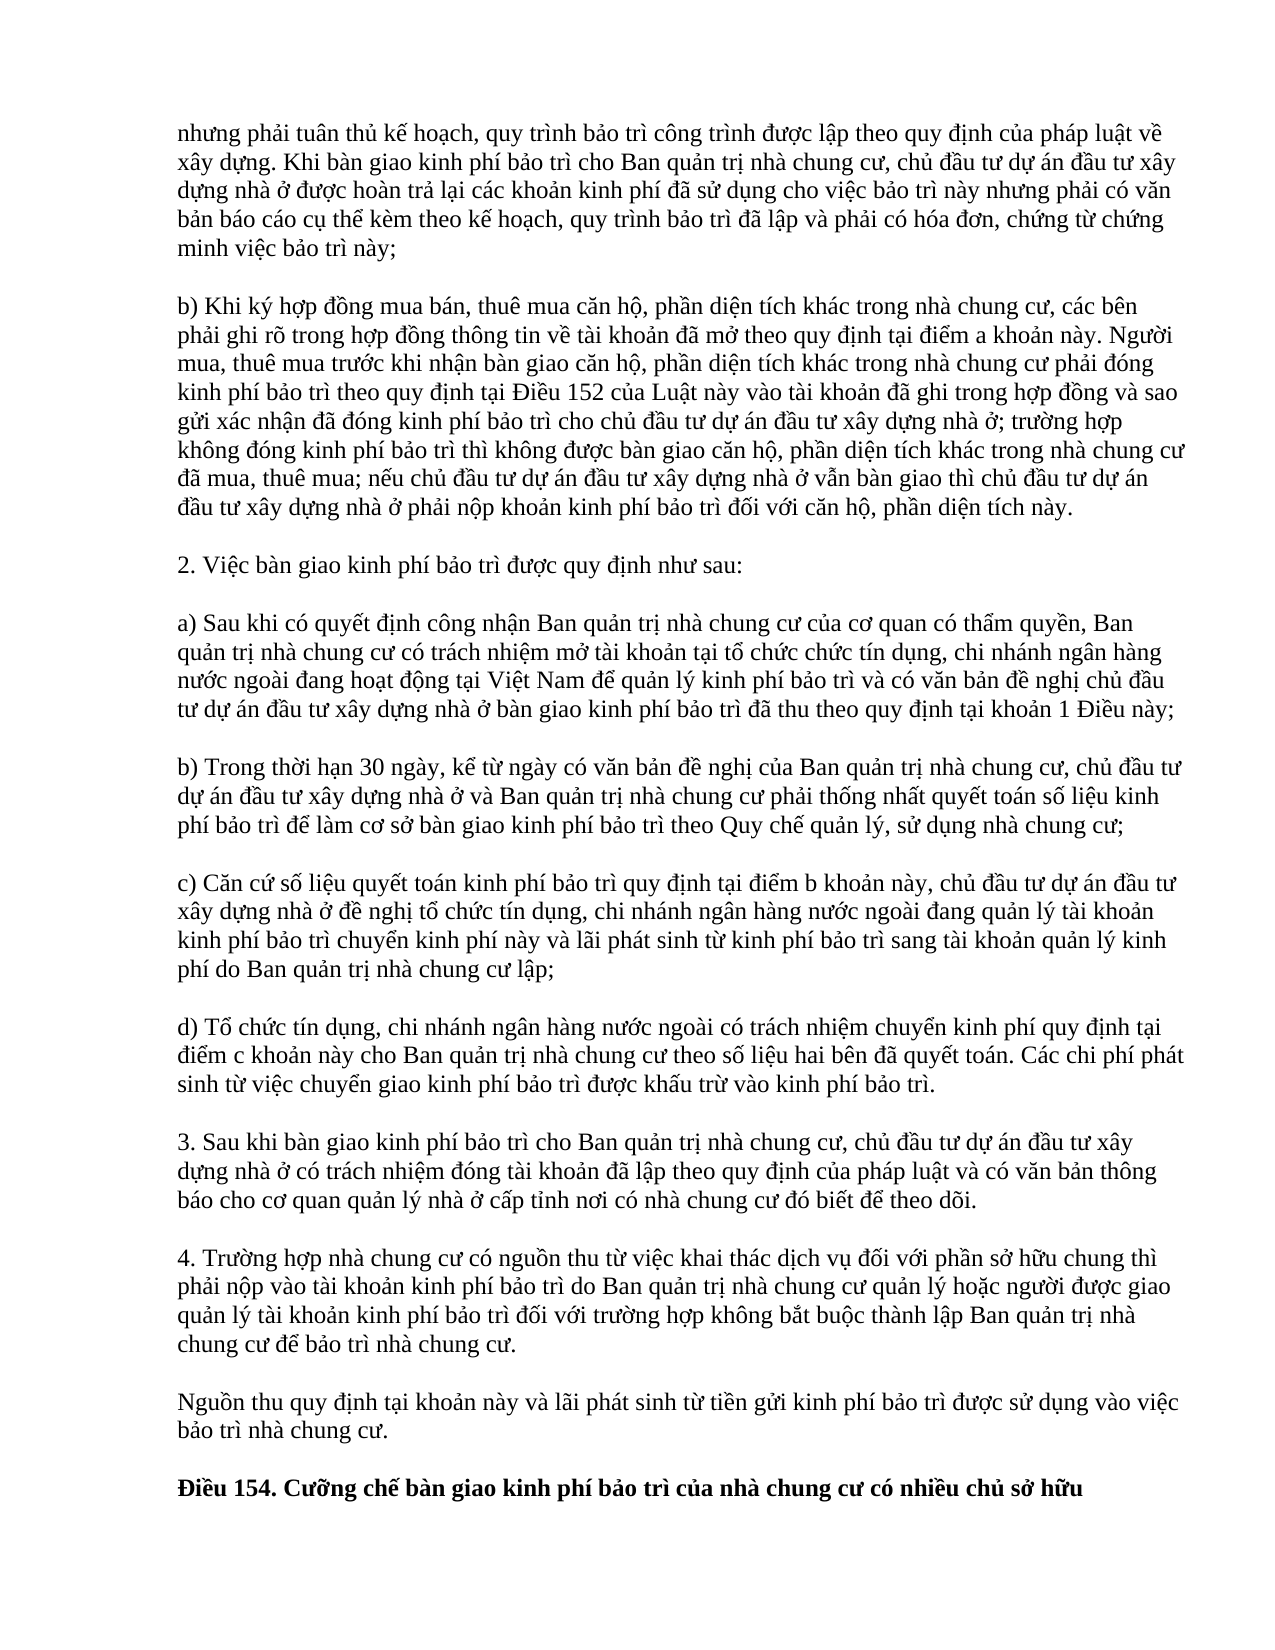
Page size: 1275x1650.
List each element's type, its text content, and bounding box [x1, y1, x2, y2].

text 3. Sau khi bàn giao kinh phí bảo trì cho Ban quản trị nhà chung cư, chủ đầu tư dự án đầu tư xây dựng nhà ở có trách nhiệm đóng tài khoản đã lập theo quy định của pháp luật và có văn bản thông báo cho cơ quan quản lý nhà ở cấp tỉnh nơi có nhà chung cư đó biết để theo dõi. [177, 1127, 1186, 1213]
text d) Tổ chức tín dụng, chi nhánh ngân hàng nước ngoài có trách nhiệm chuyển kinh phí quy định tại điểm c khoản này cho Ban quản trị nhà chung cư theo số liệu hai bên đã quyết toán. Các chi phí phát sinh từ việc chuyển giao kinh phí bảo trì được khấu trừ vào kinh phí bảo trì. [177, 1012, 1186, 1098]
text b) Trong thời hạn 30 ngày, kể từ ngày có văn bản đề nghị của Ban quản trị nhà chung cư, chủ đầu tư dự án đầu tư xây dựng nhà ở và Ban quản trị nhà chung cư phải thống nhất quyết toán số liệu kinh phí bảo trì để làm cơ sở bàn giao kinh phí bảo trì theo Quy chế quản lý, sử dụng nhà chung cư; [177, 752, 1186, 838]
text 2. Việc bàn giao kinh phí bảo trì được quy định như sau: [177, 550, 1186, 579]
text 4. Trường hợp nhà chung cư có nguồn thu từ việc khai thác dịch vụ đối với phần sở hữu chung thì phải nộp vào tài khoản kinh phí bảo trì do Ban quản trị nhà chung cư quản lý hoặc người được giao quản lý tài khoản kinh phí bảo trì đối với trường hợp không bắt buộc thành lập Ban quản trị nhà chung cư để bảo trì nhà chung cư. [177, 1243, 1186, 1358]
text c) Căn cứ số liệu quyết toán kinh phí bảo trì quy định tại điểm b khoản này, chủ đầu tư dự án đầu tư xây dựng nhà ở đề nghị tổ chức tín dụng, chi nhánh ngân hàng nước ngoài đang quản lý tài khoản kinh phí bảo trì chuyển kinh phí này và lãi phát sinh từ kinh phí bảo trì sang tài khoản quản lý kinh phí do Ban quản trị nhà chung cư lập; [177, 868, 1186, 983]
text Nguồn thu quy định tại khoản này và lãi phát sinh từ tiền gửi kinh phí bảo trì được sử dụng vào việc bảo trì nhà chung cư. [177, 1387, 1186, 1444]
text Điều 154. Cưỡng chế bàn giao kinh phí bảo trì của nhà chung cư có nhiều chủ sở hữu [177, 1473, 1186, 1502]
text a) Sau khi có quyết định công nhận Ban quản trị nhà chung cư của cơ quan có thẩm quyền, Ban quản trị nhà chung cư có trách nhiệm mở tài khoản tại tổ chức chức tín dụng, chi nhánh ngân hàng nước ngoài đang hoạt động tại Việt Nam để quản lý kinh phí bảo trì và có văn bản đề nghị chủ đầu tư dự án đầu tư xây dựng nhà ở bàn giao kinh phí bảo trì đã thu theo quy định tại khoản 1 Điều này; [177, 608, 1186, 723]
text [177, 118, 1186, 262]
text b) Khi ký hợp đồng mua bán, thuê mua căn hộ, phần diện tích khác trong nhà chung cư, các bên phải ghi rõ trong hợp đồng thông tin về tài khoản đã mở theo quy định tại điểm a khoản này. Người mua, thuê mua trước khi nhận bàn giao căn hộ, phần diện tích khác trong nhà chung cư phải đóng kinh phí bảo trì theo quy định tại Điều 152 của Luật này vào tài khoản đã ghi trong hợp đồng và sao gửi xác nhận đã đóng kinh phí bảo trì cho chủ đầu tư dự án đầu tư xây dựng nhà ở; trường hợp không đóng kinh phí bảo trì thì không được bàn giao căn hộ, phần diện tích khác trong nhà chung cư đã mua, thuê mua; nếu chủ đầu tư dự án đầu tư xây dựng nhà ở vẫn bàn giao thì chủ đầu tư dự án đầu tư xây dựng nhà ở phải nộp khoản kinh phí bảo trì đối với căn hộ, phần diện tích này. [177, 291, 1186, 521]
